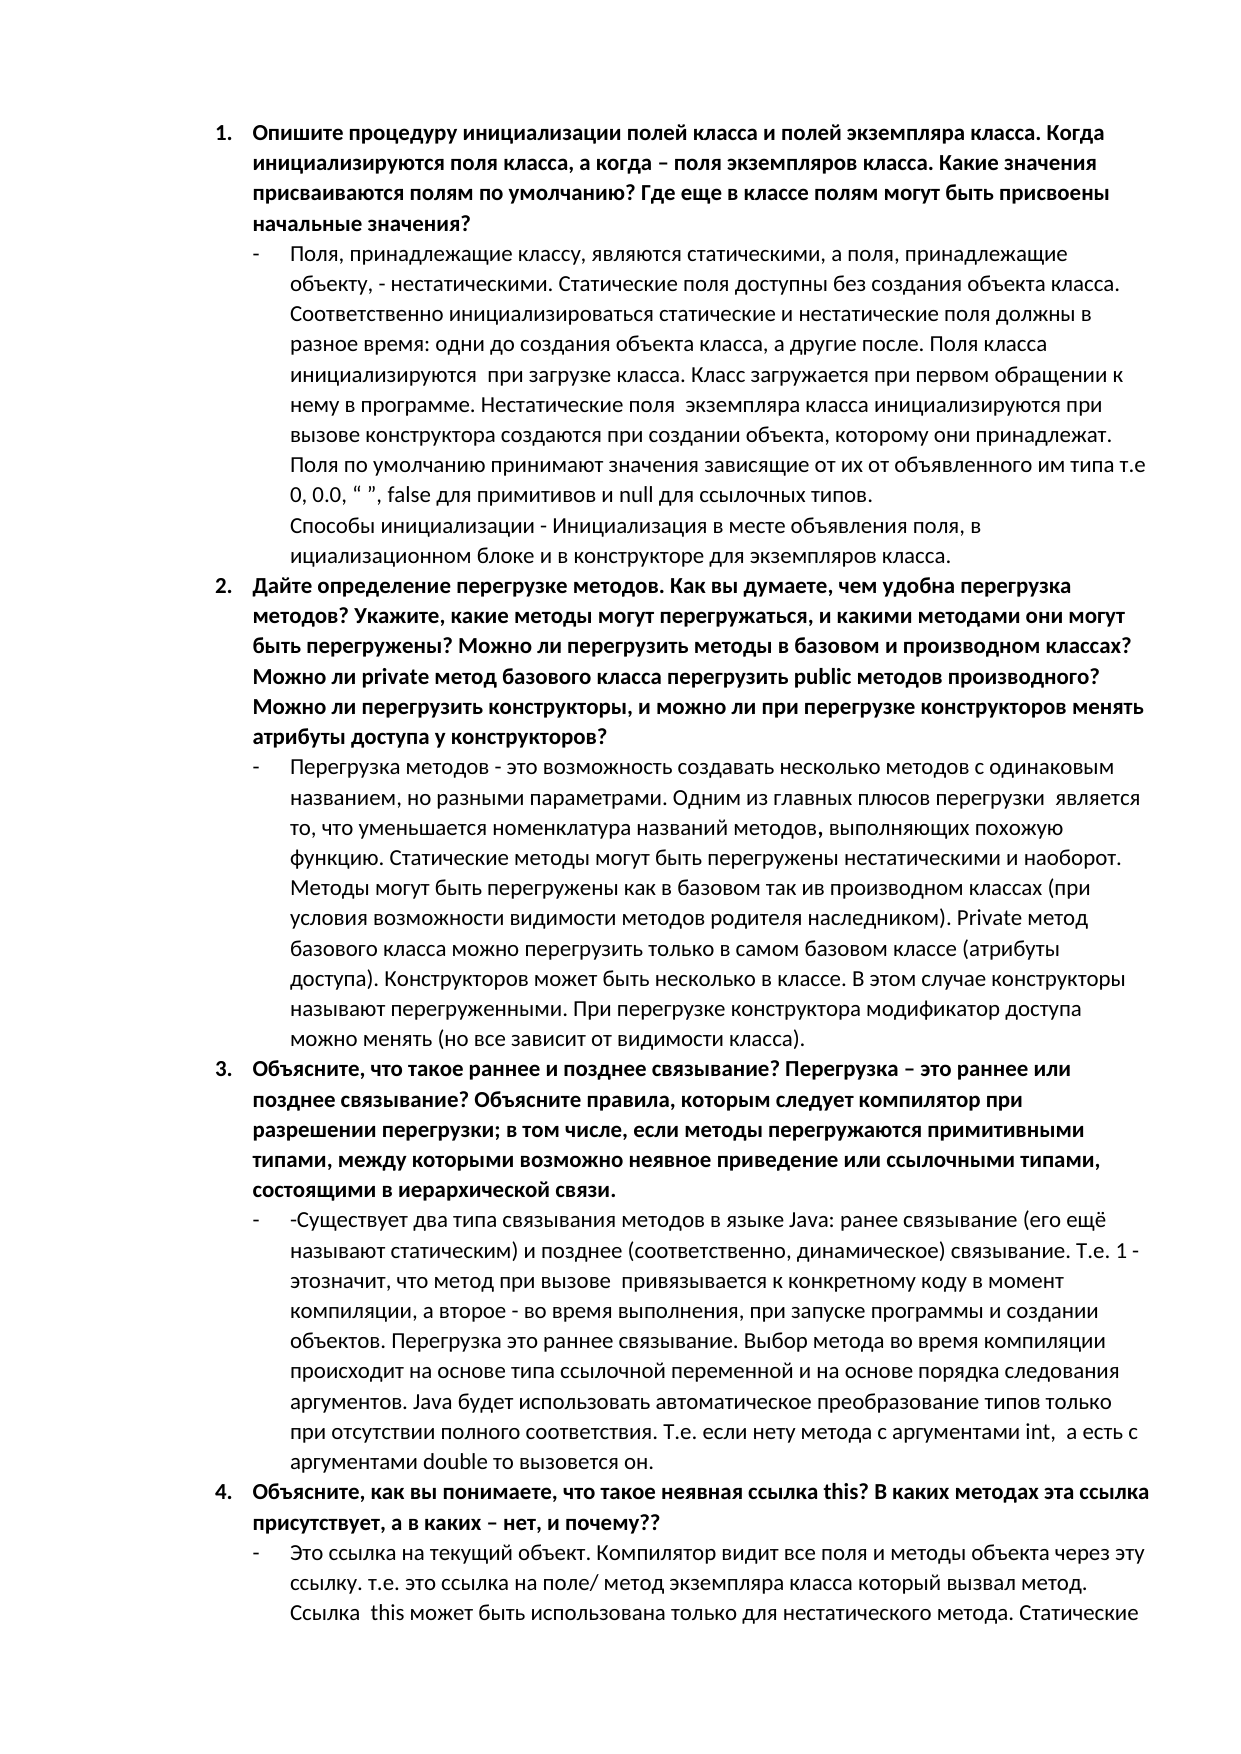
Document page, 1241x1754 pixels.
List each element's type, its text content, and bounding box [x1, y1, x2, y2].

list Объясните, что такое раннее и позднее связывание? Перегрузка – это раннее или позднее связывание? Объясните правила, которым следует компилятор при разрешении перегрузки; в том числе, если методы перегружаются примитивными типами, между которыми возможно неявное приведение или ссылочными типами, состоящими в иерархической связи. [215, 1054, 1152, 1203]
list Перегрузка методов - это возможность создавать несколько методов с одинаковым названием, но разными параметрами. Одним из главных плюсов перегрузки является то, что уменьшается номенклатура названий методов, выполняющих похожую функцию. Статические методы могут быть перегружены нестатическими и наоборот. Методы могут быть перегружены как в базовом так ив производном классах (при условия возможности видимости методов родителя наследником). Private метод базового класса можно перегрузить только в самом базовом классе (атрибуты доступа). Конструкторов может быть несколько в классе. В этом случае конструкторы называют перегруженными. При перегрузке конструктора модификатор доступа можно менять (но все зависит от видимости класса). [252, 752, 1152, 1052]
list -Существует два типа связывания методов в языке Java: ранее связывание (его ещё называют статическим) и позднее (соответственно, динамическое) связывание. Т.е. 1 - этозначит, что метод при вызове привязывается к конкретному коду в момент компиляции, а второе - во время выполнения, при запуске программы и создании объектов. Перегрузка это раннее связывание. Выбор метода во время компиляции происходит на основе типа ссылочной переменной и на основе порядка следования аргументов. Java будет использовать автоматическое преобразование типов только при отсутствии полного соответствия. Т.е. если нету метода с аргументами int, а есть с аргументами double то вызовется он. [252, 1206, 1152, 1475]
list Дайте определение перегрузке методов. Как вы думаете, чем удобна перегрузка методов? Укажите, какие методы могут перегружаться, и какими методами они могут быть перегружены? Можно ли перегрузить методы в базовом и производном классах? Можно ли private метод базового класса перегрузить public методов производного? Можно ли перегрузить конструкторы, и можно ли при перегрузке конструкторов менять атрибуты доступа у конструкторов? [215, 571, 1152, 750]
list Опишите процедуру инициализации полей класса и полей экземпляра класса. Когда инициализируются поля класса, а когда – поля экземпляров класса. Какие значения присваиваются полям по умолчанию? Где еще в классе полям могут быть присвоены начальные значения? [215, 118, 1152, 237]
list Способы инициализации - Инициализация в месте объявления поля, в ициализационном блоке и в конструкторе для экземпляров класса. [290, 511, 1152, 569]
list Объясните, как вы понимаете, что такое неявная ссылка this? В каких методах эта ссылка присутствует, а в каких – нет, и почему?? [215, 1477, 1152, 1536]
list Поля, принадлежащие классу, являются статическими, а поля, принадлежащие объекту, - нестатическими. Статические поля доступны без создания объекта класса. Соответственно инициализироваться статические и нестатические поля должны в разное время: одни до создания объекта класса, а другие после. Поля класса инициализируются при загрузке класса. Класс загружается при первом обращении к нему в программе. Нестатические поля экземпляра класса инициализируются при вызове конструктора создаются при создании объекта, которому они принадлежат. Поля по умолчанию принимают значения зависящие от их от объявленного им типа т.е 0, 0.0, “ ”, false для примитивов и null для ссылочных типов. [252, 239, 1152, 509]
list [252, 1538, 1152, 1626]
